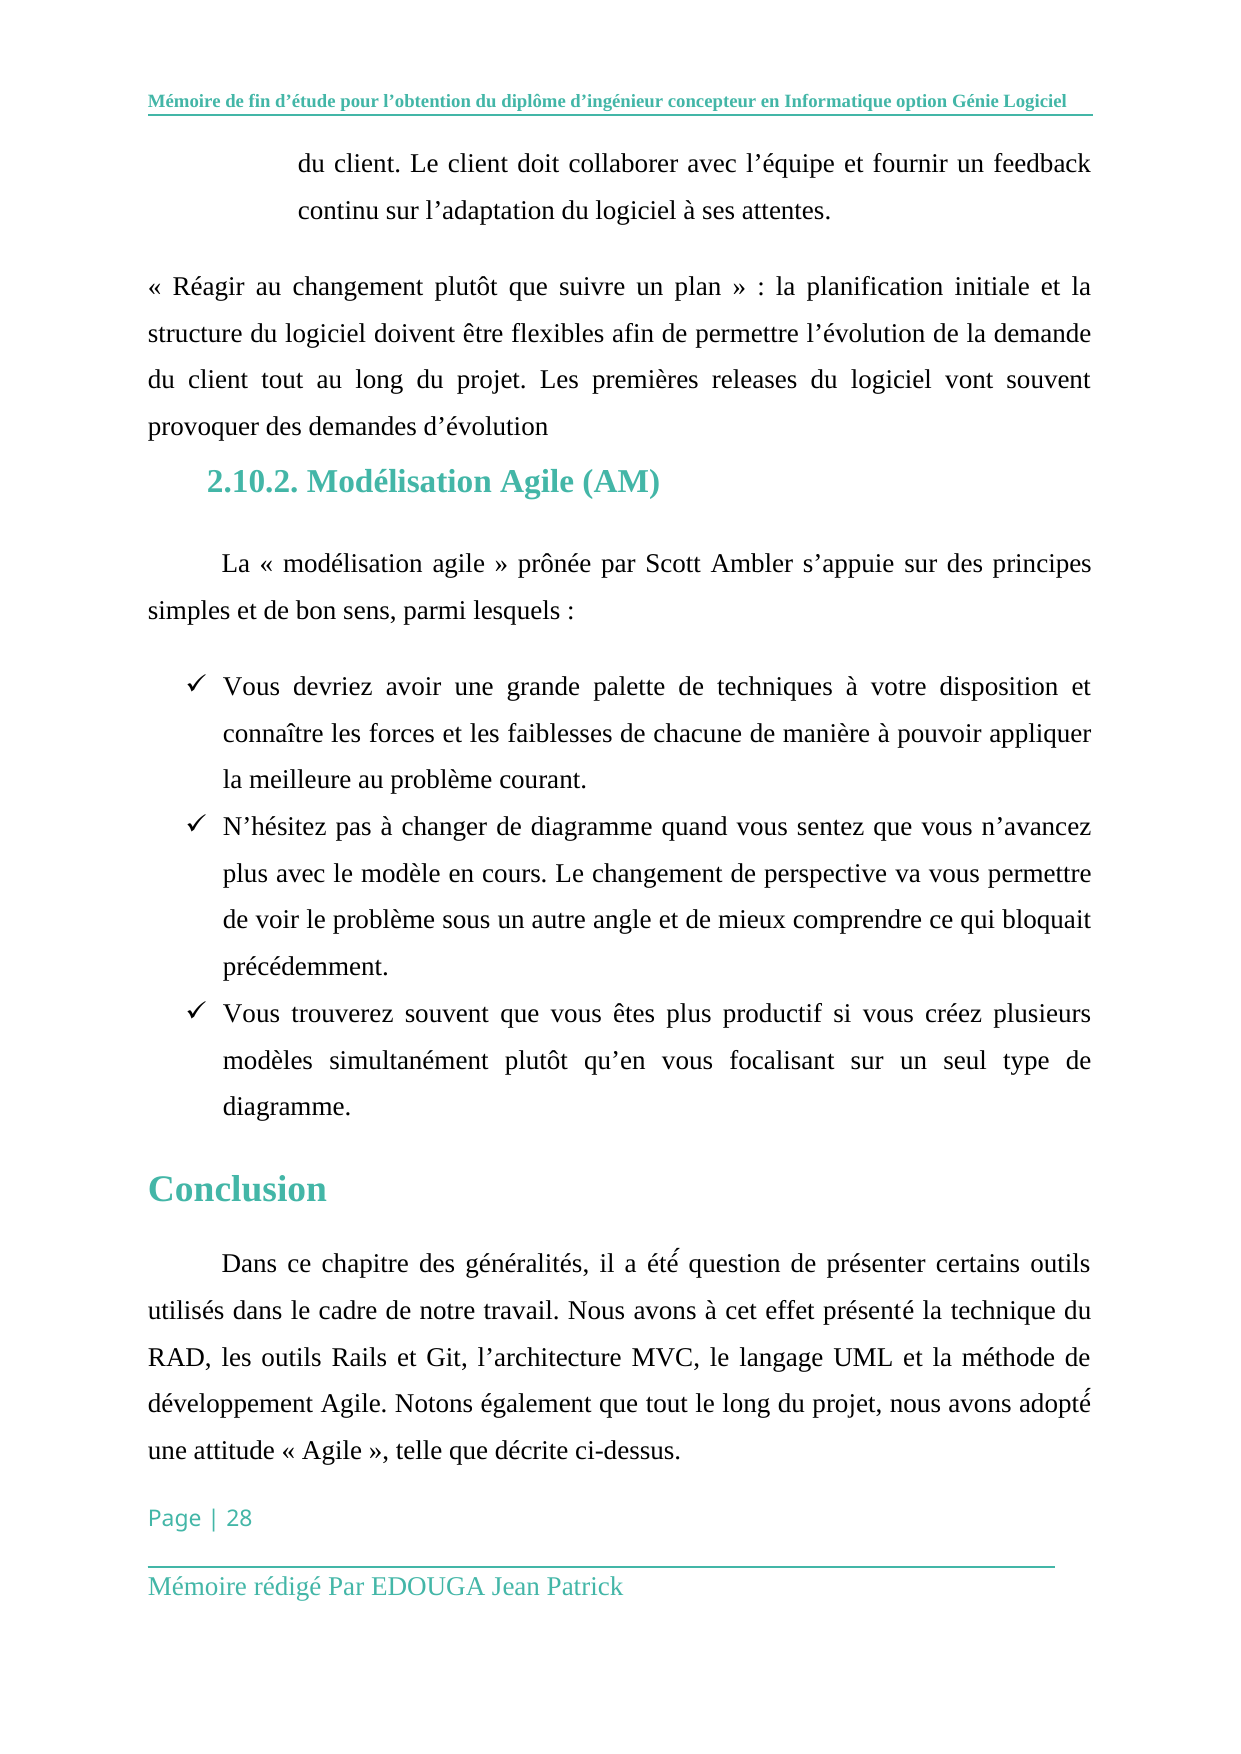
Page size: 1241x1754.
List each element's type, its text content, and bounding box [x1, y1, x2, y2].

list Vous trouverez souvent que vous êtes plus productif si vous créez plusieurs modèles simultanément plutôt qu’en vous focalisant sur un seul type de diagramme. [185, 1277, 1093, 1402]
list Vous devriez avoir une grande palette de techniques à votre disposition et connaître les forces et les faiblesses de chacune de manière à pouvoir appliquer la meilleure au problème courant. [185, 950, 1093, 1075]
subtitle 2.10.2. Modélisation Agile (AM) [148, 741, 1093, 779]
text La « modélisation agile » prônée par Scott Ambler s’appuie sur des principes simples et de bon sens, parmi lesquels : [148, 828, 1093, 906]
text « Réagir au changement plutôt que suivre un plan » : la planification initiale et la structure du logiciel doivent être flexibles afin de permettre l’évolution de la demande du client tout au long du projet. Les premières releases du logiciel vont souvent provoquer des demandes d’évolution [148, 550, 1093, 721]
list « Collaboration avec le client plutôt que négociation de contrat » : le client doit être impliqué dans le développement. On ne peut se contenter de négocier un contrat au début du projet, puis de négliger les demandes du client. Le client doit collaborer avec l’équipe et fournir un feedback continu sur l’adaptation du logiciel à ses attentes. [260, 288, 1093, 506]
list N’hésitez pas à changer de diagramme quand vous sentez que vous n’avancez plus avec le modèle en cours. Le changement de perspective va vous permettre de voir le problème sous un autre angle et de mieux comprendre ce qui bloquait précédemment. [185, 1090, 1093, 1262]
